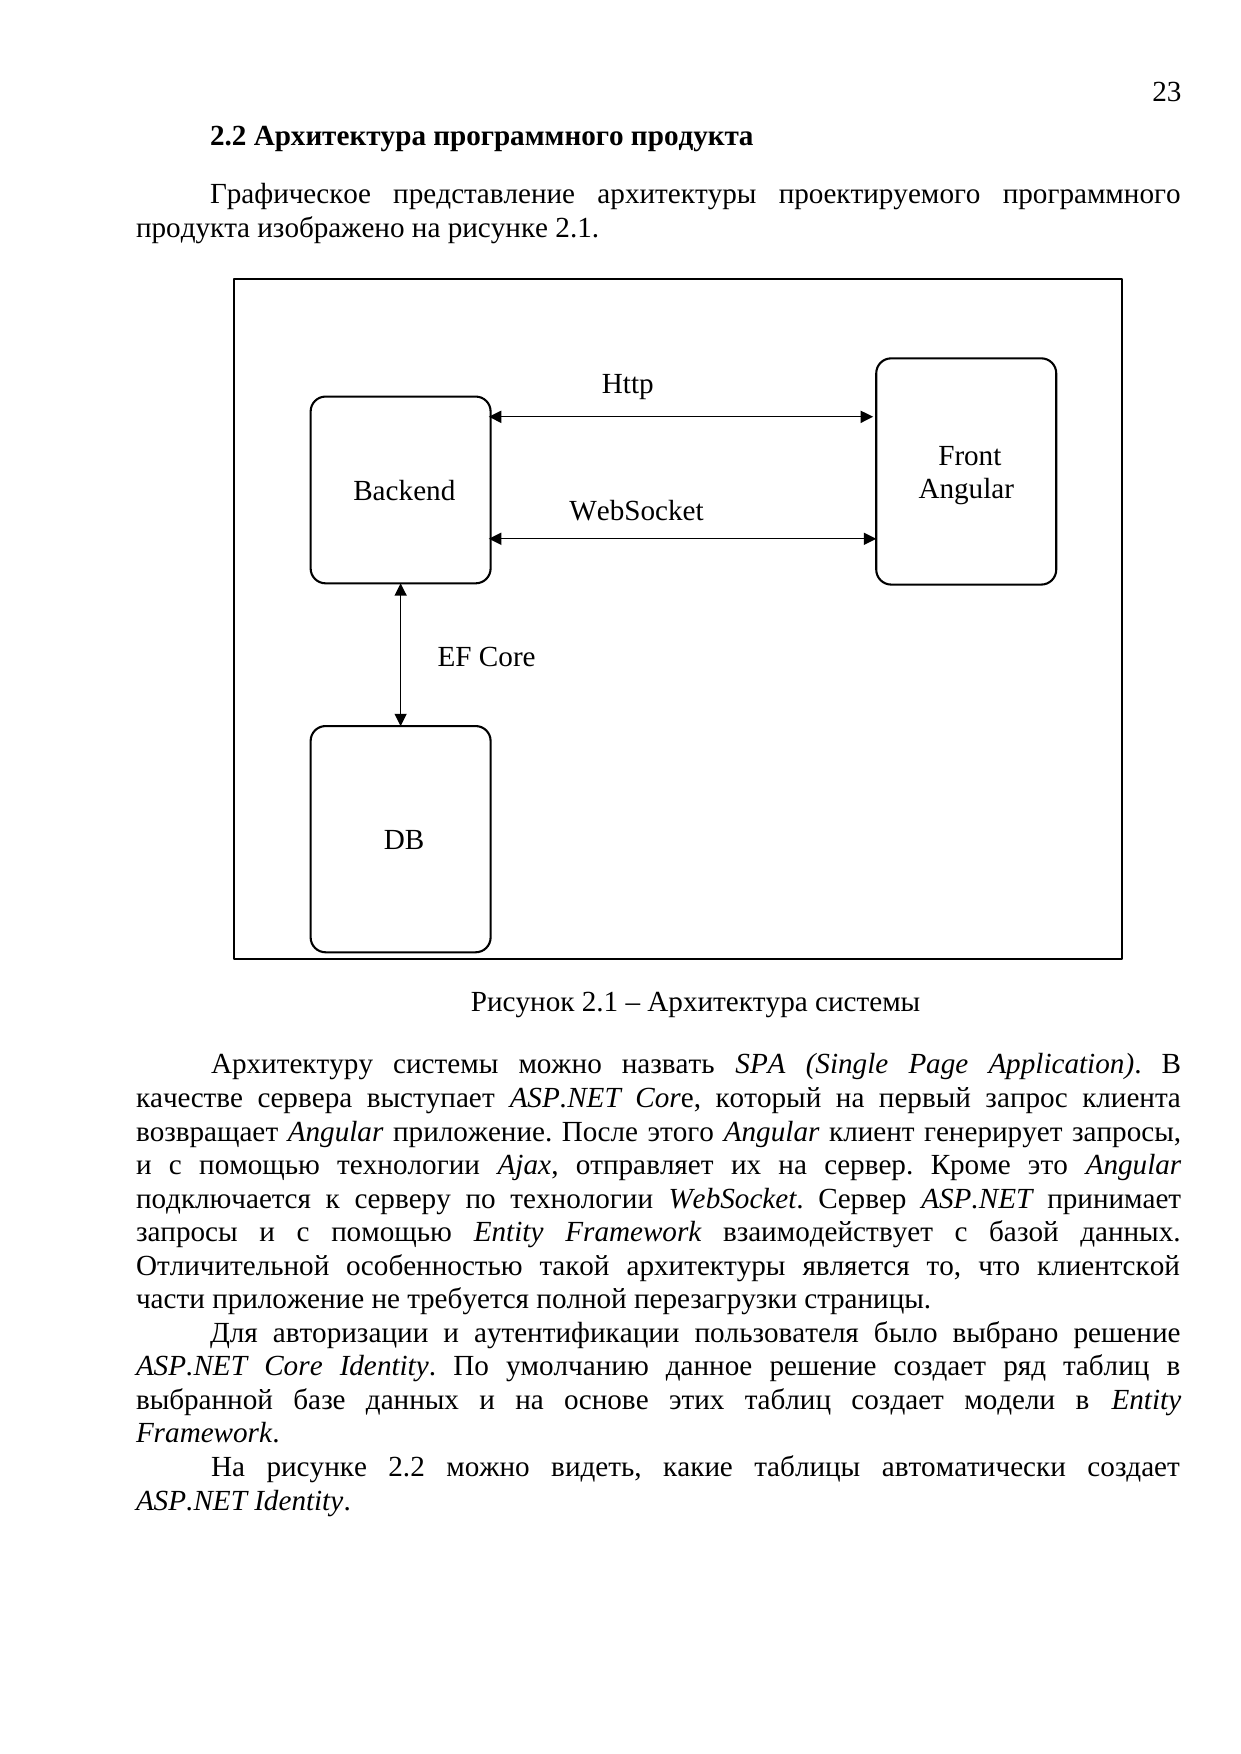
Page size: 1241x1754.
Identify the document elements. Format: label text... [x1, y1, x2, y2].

text Графическое представление архитектуры проектируемого программного продукта изображено на рисунке 2.1. [136, 177, 1181, 244]
text Архитектура программного продукта [136, 118, 1181, 152]
text Для авторизации и аутентификации пользователя было выбрано решение ASP.NET Core Identity. По умолчанию данное решение создает ряд таблиц в выбранной базе данных и на основе этих таблиц создает модели в Entity Framework. [136, 1315, 1181, 1449]
text Архитектуру системы можно назвать SPA (Single Page Application). В качестве сервера выступает ASP.NET Core, который на первый запрос клиента возвращает Angular приложение. После этого Angular клиент генерирует запросы, и с помощью технологии Ajax, отправляет их на сервер. Кроме это Angular подключается к серверу по технологии WebSocket. Сервер ASP.NET принимает запросы и с помощью Entity Framework взаимодействует с базой данных. Отличительной особенностью такой архитектуры является то, что клиентской части приложение не требуется полной перезагрузки страницы. [136, 1047, 1181, 1315]
text Рисунок 2.1 – Архитектура системы [136, 984, 1181, 1017]
text На рисунке 2.2 можно видеть, какие таблицы автоматически создает ASP.NET Identity. [136, 1449, 1181, 1516]
